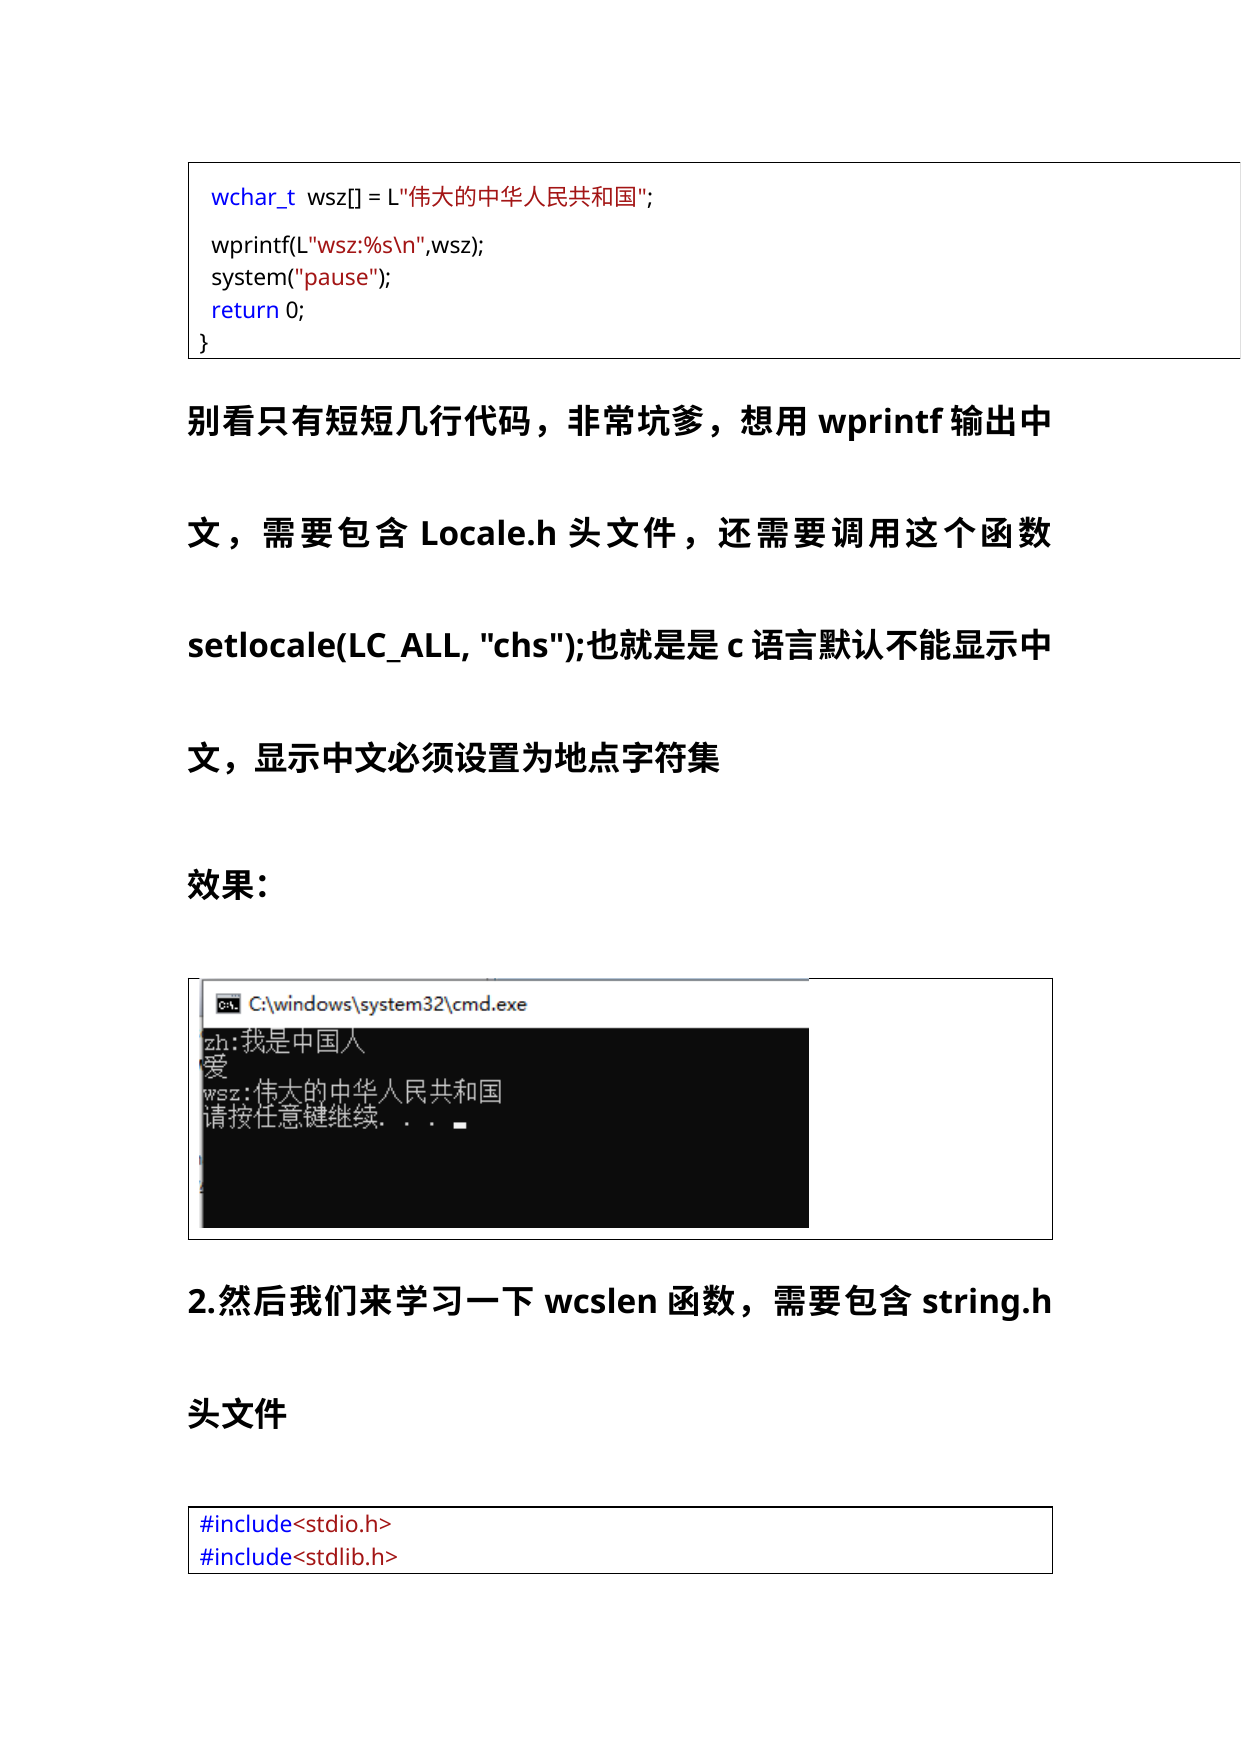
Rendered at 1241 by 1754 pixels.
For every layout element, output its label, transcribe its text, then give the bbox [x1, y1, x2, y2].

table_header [189, 163, 1240, 358]
subtitle 别看只有短短几行代码，非常坑爹，想用wprintf输出中文，需要包含Locale.h头文件，还需要调用这个函数setlocale(LC_ALL, "chs");也就是是c语言默认不能显示中文，显示中文必须设置为地点字符集 [187, 386, 1053, 788]
subtitle 效果： [187, 851, 1053, 916]
table_header [189, 979, 1052, 1239]
subtitle 2.然后我们来学习一下wcslen函数，需要包含string.h头文件 [187, 1267, 1053, 1444]
picture [199, 978, 809, 1228]
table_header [189, 1508, 1052, 1572]
